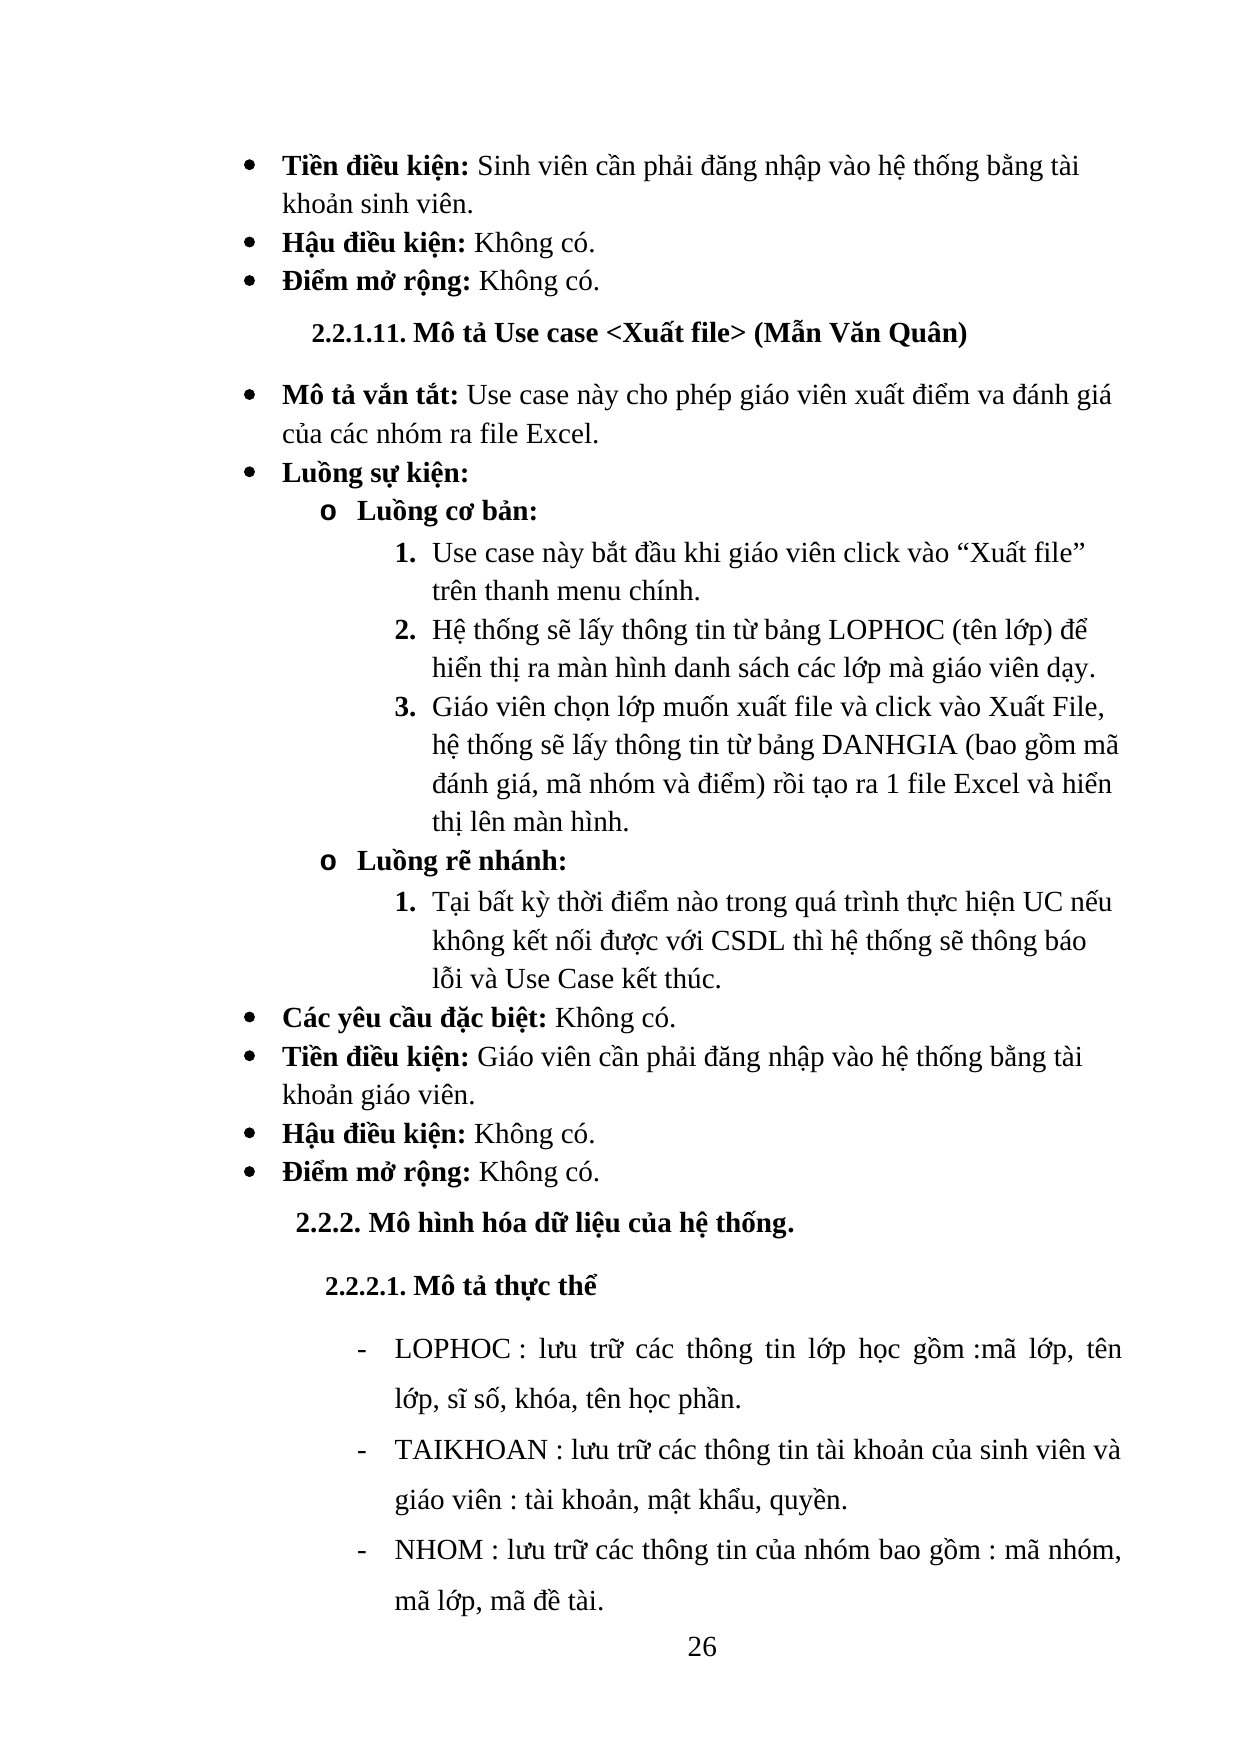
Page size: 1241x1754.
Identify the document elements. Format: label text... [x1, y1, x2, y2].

list Tiền điều kiện: Giáo viên cần phải đăng nhập vào hệ thống bằng tài khoản giáo viên. [244, 1039, 1122, 1111]
list Các yêu cầu đặc biệt: Không có. [244, 1000, 1122, 1034]
list Điểm mở rộng: Không có. [244, 263, 1122, 297]
list Giáo viên chọn lớp muốn xuất file và click vào Xuất File, hệ thống sẽ lấy thông tin từ bảng DANHGIA (bao gồm mã đánh giá, mã nhóm và điểm) rồi tạo ra 1 file Excel và hiển thị lên màn hình. [394, 689, 1122, 838]
list LOPHOC : lưu trữ các thông tin lớp học gồm :mã lớp, tên lớp, sĩ số, khóa, tên học phần. [357, 1331, 1122, 1415]
list Use case này bắt đầu khi giáo viên click vào “Xuất file” trên thanh menu chính. [394, 535, 1122, 607]
list Mô tả vắn tắt: Use case này cho phép giáo viên xuất điểm va đánh giá của các nhóm ra file Excel. [244, 377, 1122, 450]
subtitle Mô tả thực thể [325, 1268, 1122, 1302]
list Hậu điều kiện: Không có. [244, 1116, 1122, 1149]
list Tiền điều kiện: Sinh viên cần phải đăng nhập vào hệ thống bằng tài khoản sinh viên. [244, 148, 1122, 220]
subtitle Mô tả Use case <Xuất file> (Mẫn Văn Quân) [236, 315, 1122, 348]
list Hậu điều kiện: Không có. [244, 225, 1122, 258]
list NHOM : lưu trữ các thông tin của nhóm bao gồm : mã nhóm, mã lớp, mã đề tài. [357, 1532, 1122, 1616]
list Điểm mở rộng: Không có. [244, 1154, 1122, 1188]
list TAIKHOAN : lưu trữ các thông tin tài khoản của sinh viên và giáo viên : tài khoản, mật khẩu, quyền. [357, 1432, 1122, 1516]
list Luồng sự kiện: [244, 455, 1122, 488]
list Hệ thống sẽ lấy thông tin từ bảng LOPHOC (tên lớp) để hiển thị ra màn hình danh sách các lớp mà giáo viên dạy. [394, 612, 1122, 684]
list Tại bất kỳ thời điểm nào trong quá trình thực hiện UC nếu không kết nối được với CSDL thì hệ thống sẽ thông báo lỗi và Use Case kết thúc. [394, 884, 1122, 995]
list Luồng rẽ nhánh: [319, 843, 1122, 879]
list Luồng cơ bản: [319, 493, 1122, 529]
subtitle Mô hình hóa dữ liệu của hệ thống. [295, 1206, 1122, 1239]
